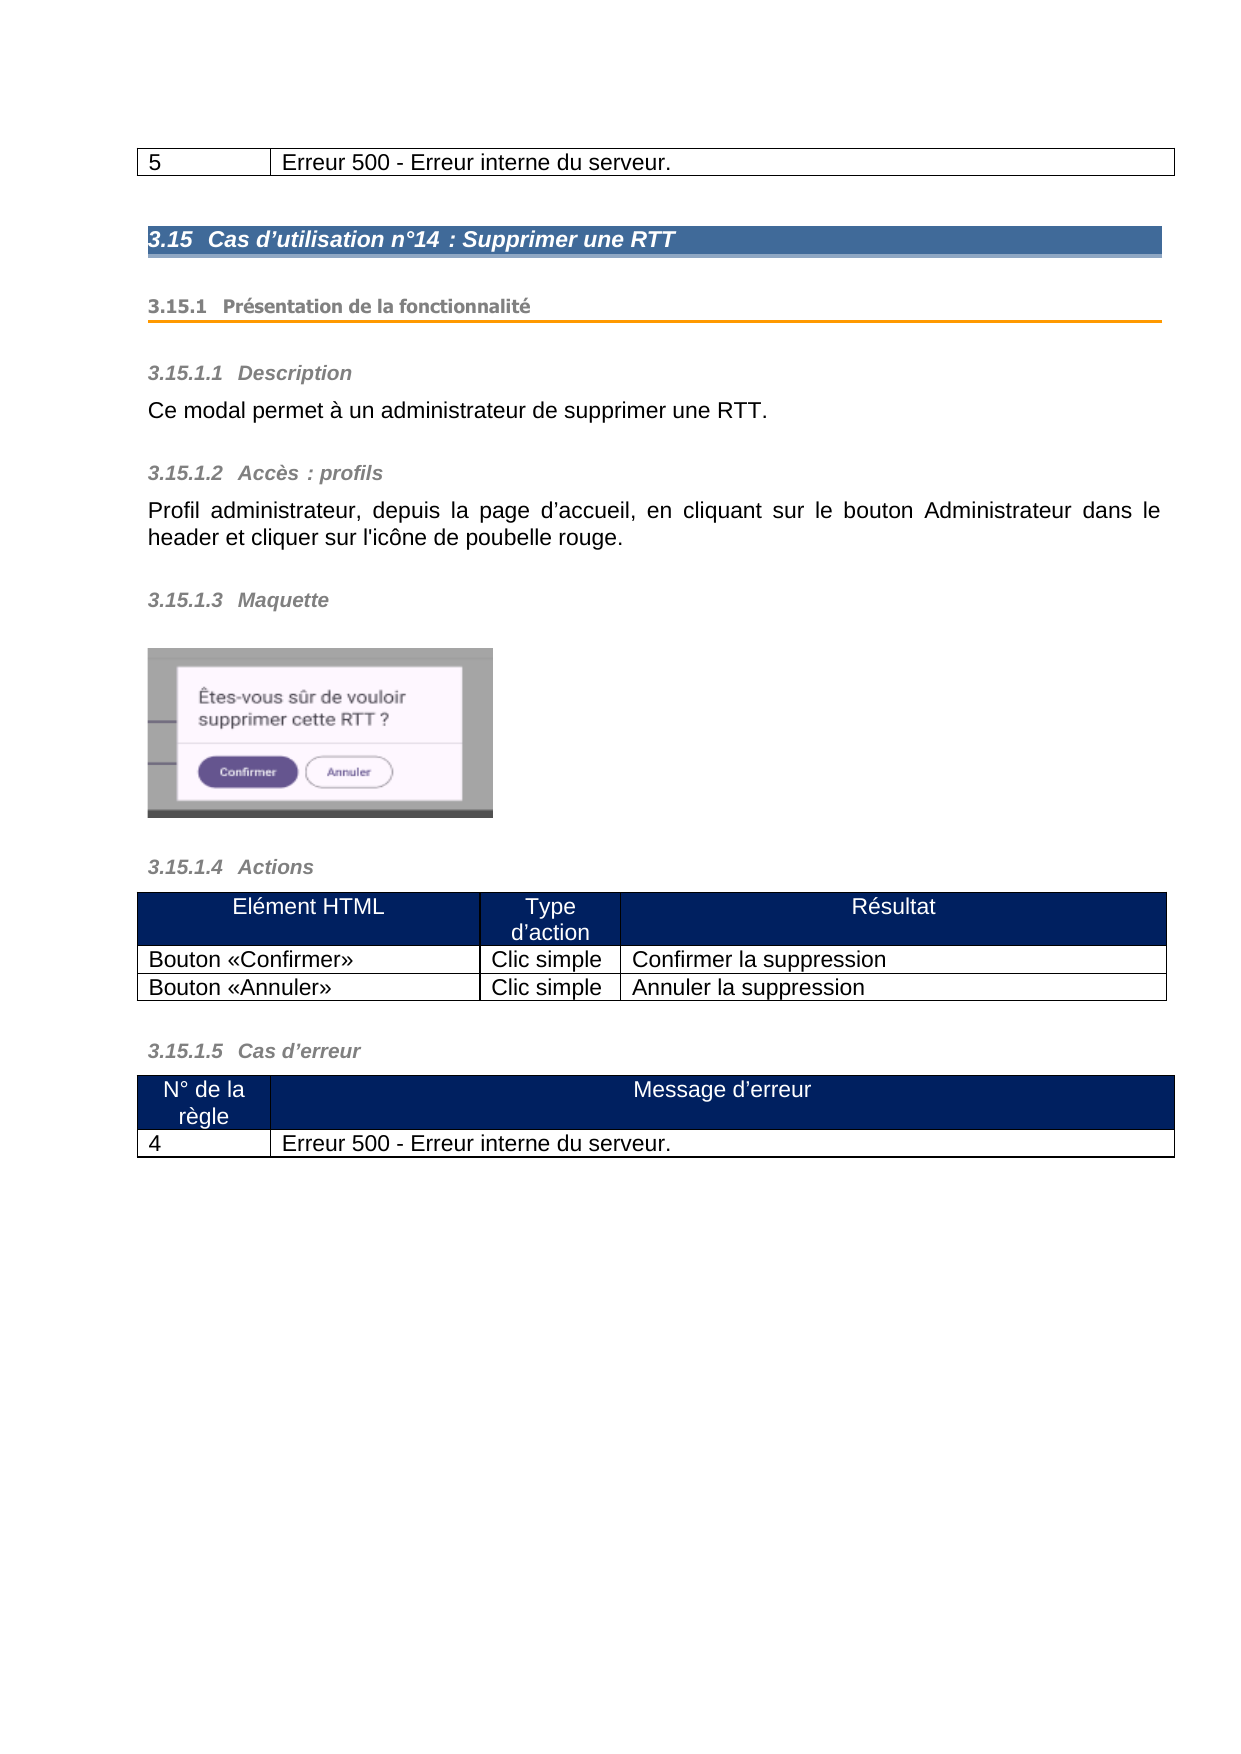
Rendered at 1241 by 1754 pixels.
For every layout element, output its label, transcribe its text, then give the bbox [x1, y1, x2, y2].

text Ce modal permet à un administrateur de supprimer une RTT. [148, 397, 1162, 423]
table_cell Bouton «Annuler» [138, 974, 479, 1000]
list Maquette [148, 587, 1162, 611]
picture [147, 648, 493, 818]
table_cell 4 [138, 1130, 270, 1156]
table_header Type d’action [481, 893, 620, 945]
list Description [148, 361, 1162, 384]
table_cell Bouton «Confirmer» [138, 946, 479, 973]
table_cell 5 [138, 149, 270, 175]
list Présentation de la fonctionnalité [148, 295, 1162, 320]
table_cell Confirmer la suppression [621, 946, 1166, 973]
table_cell Clic simple [481, 946, 620, 973]
table_header Message d’erreur [271, 1076, 1174, 1129]
table_cell Erreur 500 - Erreur interne du serveur. [271, 1130, 1174, 1156]
list Cas d’utilisation n°14 : Supprimer une RTT [148, 226, 1162, 254]
text Profil administrateur, depuis la page d’accueil, en cliquant sur le bouton Administrateur dans le header et cliquer sur l'icône de poubelle rouge. [148, 497, 1162, 550]
table_cell Erreur 500 - Erreur interne du serveur. [271, 149, 1174, 175]
table_header N° de la règle [138, 1076, 270, 1129]
table_cell Annuler la suppression [621, 974, 1166, 1000]
table_header Résultat [621, 893, 1166, 945]
list Actions [148, 855, 1162, 879]
list Cas d’erreur [148, 1039, 1162, 1063]
table_header Elément HTML [138, 893, 479, 945]
list Accès : profils [148, 461, 1162, 485]
table_cell Clic simple [481, 974, 620, 1000]
